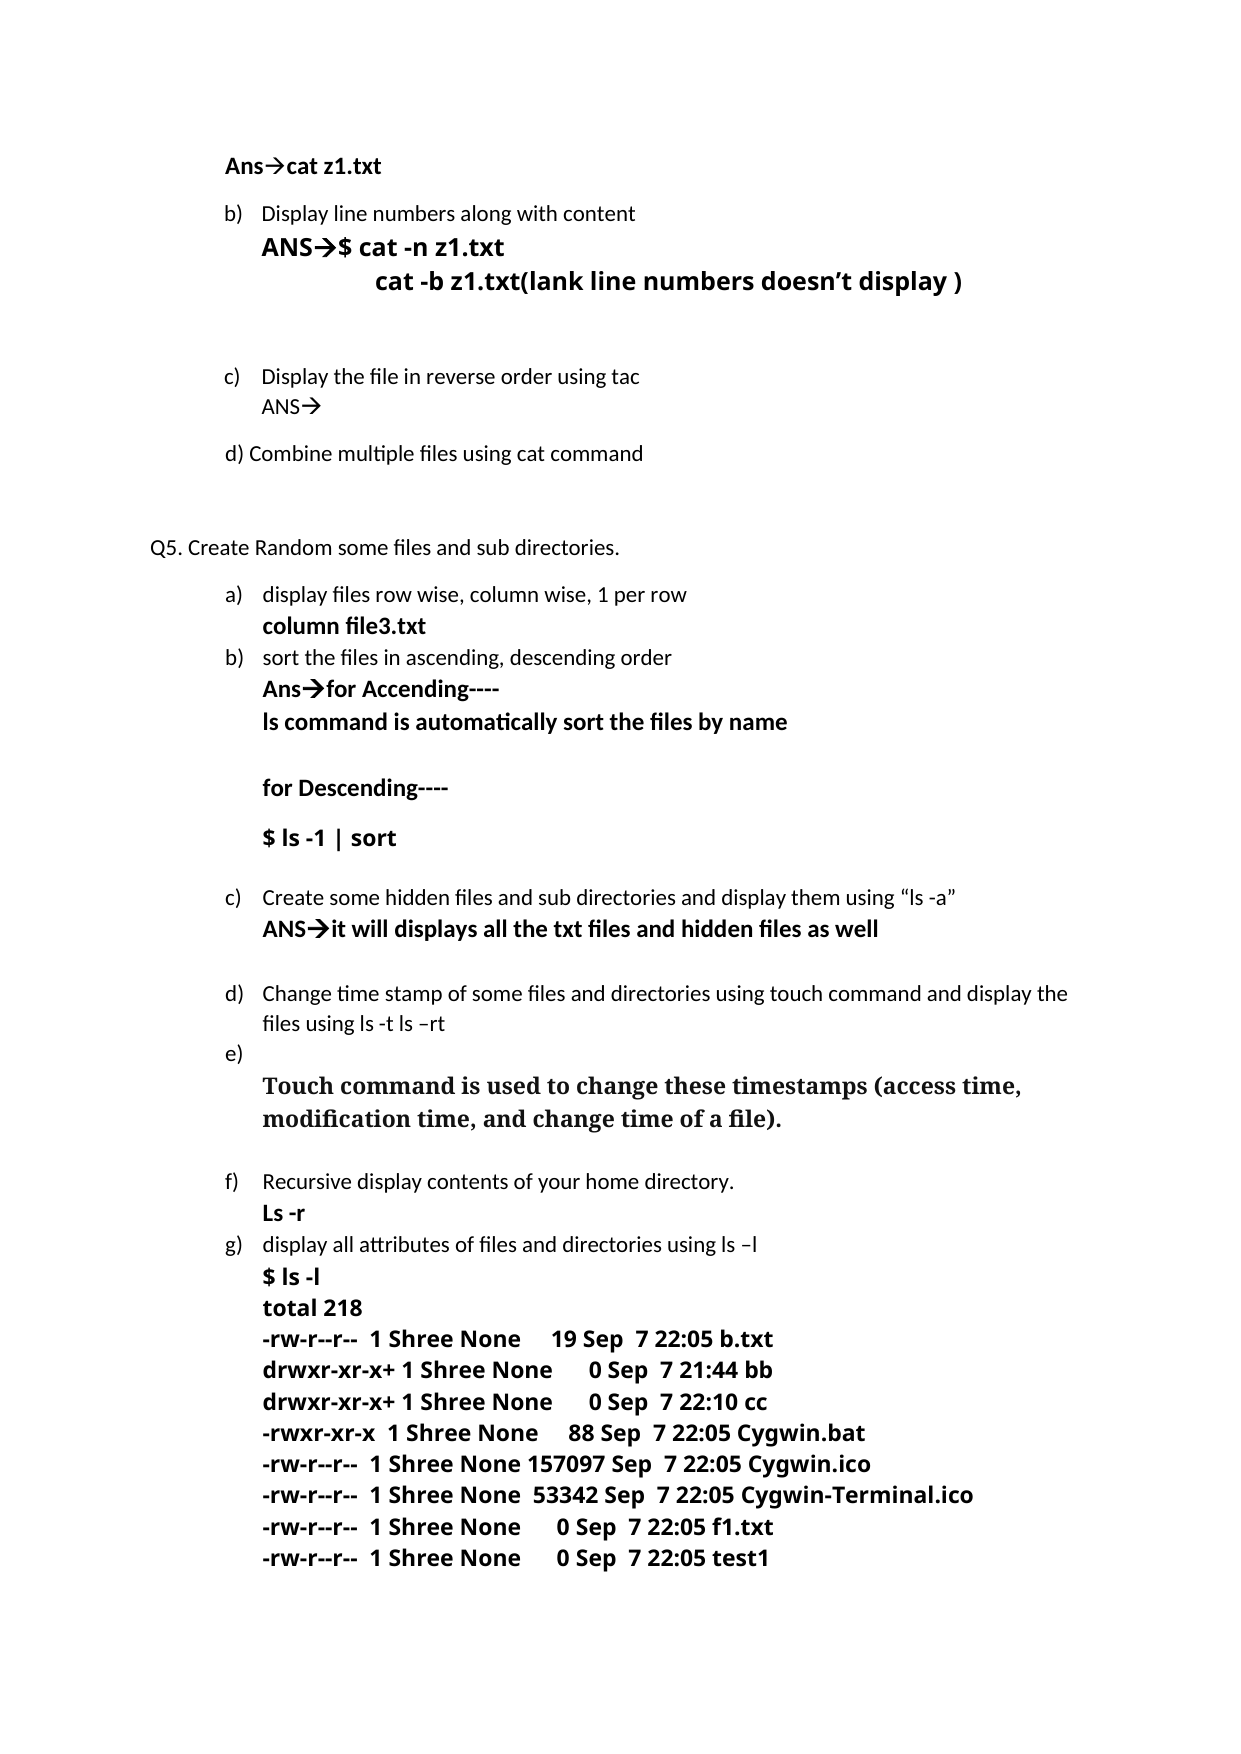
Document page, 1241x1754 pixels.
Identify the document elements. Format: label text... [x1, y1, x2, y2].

list Display line numbers along with content [224, 199, 1090, 228]
text $ ls -1 | sort [187, 822, 1090, 853]
list ANSit will displays all the txt files and hidden files as well [262, 913, 1090, 944]
text cat -b z1.txt(lank line numbers doesn’t display ) [300, 264, 1090, 298]
list -rw-r--r-- 1 Shree None 19 Sep 7 22:05 b.txt [262, 1323, 1090, 1354]
list $ ls -l [262, 1261, 1090, 1292]
list Change time stamp of some files and directories using touch command and display the files using ls -t ls –rt [225, 979, 1090, 1037]
list column file3.txt [262, 610, 1090, 641]
list ANS [261, 392, 1090, 420]
list ANS$ cat -n z1.txt [261, 230, 1090, 264]
list -rwxr-xr-x 1 Shree None 88 Sep 7 22:05 Cygwin.bat [262, 1417, 1090, 1448]
list drwxr-xr-x+ 1 Shree None 0 Sep 7 21:44 bb [262, 1354, 1090, 1386]
list display files row wise, column wise, 1 per row [225, 580, 1090, 608]
list -rw-r--r-- 1 Shree None 0 Sep 7 22:05 f1.txt [262, 1511, 1090, 1542]
list ls command is automatically sort the files by name [262, 706, 1090, 737]
list -rw-r--r-- 1 Shree None 157097 Sep 7 22:05 Cygwin.ico [262, 1448, 1090, 1479]
list -rw-r--r-- 1 Shree None 53342 Sep 7 22:05 Cygwin-Terminal.ico [262, 1479, 1090, 1511]
list sort the files in ascending, descending order [225, 643, 1090, 671]
text Anscat z1.txt [225, 150, 1090, 181]
list -rw-r--r-- 1 Shree None 0 Sep 7 22:05 test1 [262, 1542, 1090, 1573]
list display all attributes of files and directories using ls –l [225, 1231, 1090, 1258]
list for Descending---- [262, 772, 1090, 802]
list Touch command is used to change these timestamps (access time, modification time, and change time of a file). [262, 1070, 1090, 1135]
list Ls -r [262, 1198, 1090, 1228]
list Create some hidden files and sub directories and display them using “ls -a” [225, 883, 1090, 911]
text d) Combine multiple files using cat command [150, 439, 1090, 467]
list Recursive display contents of your home directory. [225, 1167, 1090, 1195]
text Q5. Create Random some files and sub directories. [150, 533, 1090, 561]
list Display the file in reverse order using tac [224, 362, 1090, 390]
list total 218 [262, 1292, 1090, 1323]
list Ansfor Accending---- [262, 673, 1090, 704]
list drwxr-xr-x+ 1 Shree None 0 Sep 7 22:10 cc [262, 1386, 1090, 1417]
